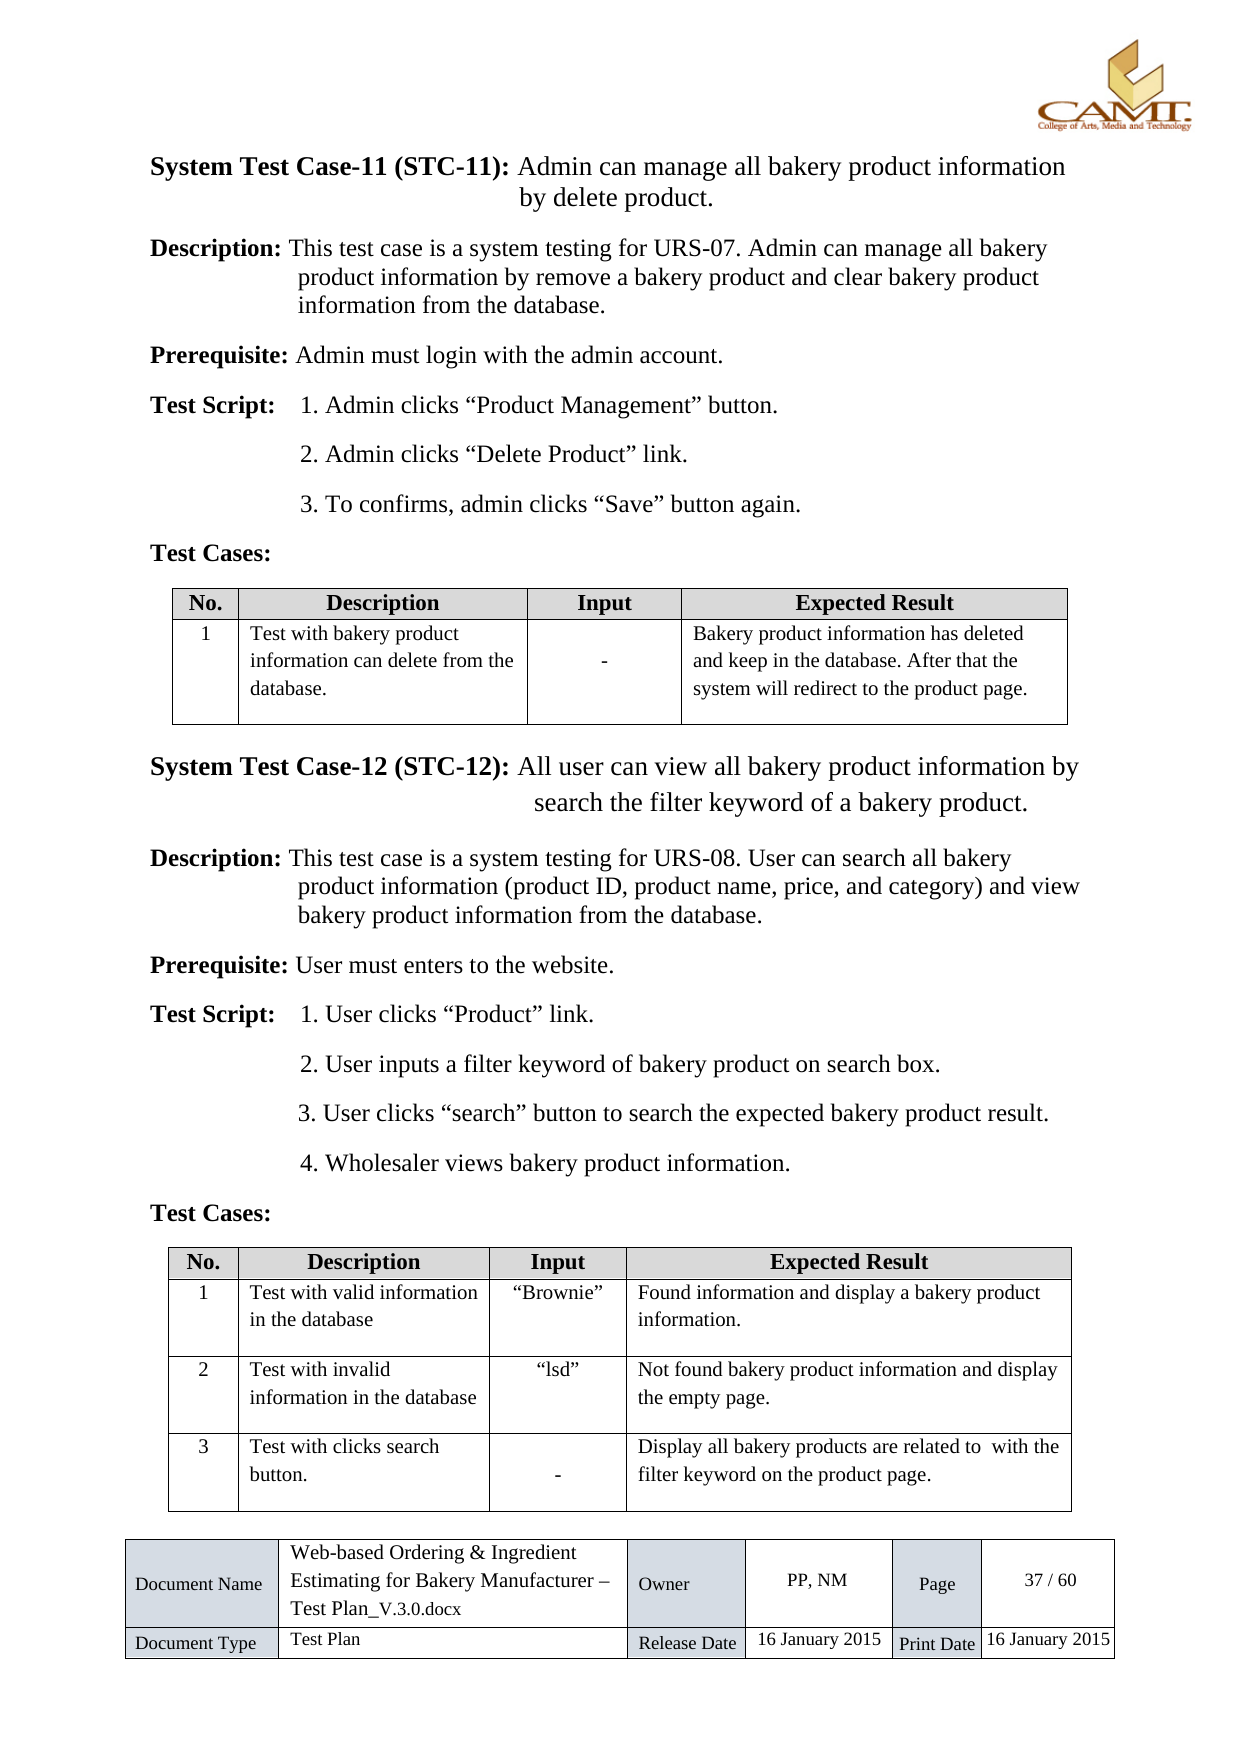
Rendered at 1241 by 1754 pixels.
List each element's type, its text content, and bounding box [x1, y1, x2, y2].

text 2. User inputs a filter keyword of bakery product on search box. [150, 1049, 1090, 1078]
table_cell - [528, 620, 681, 724]
table_header Expected Result [627, 1248, 1071, 1278]
text Prerequisite: Admin must login with the admin account. [150, 340, 1090, 369]
text Description: This test case is a system testing for URS-07. Admin can manage all bakery product information by remove a bakery product and clear bakery product information from the database. [150, 233, 1090, 319]
table_cell Test with bakery product information can delete from the database. [239, 620, 527, 724]
table_cell 3 [169, 1434, 238, 1511]
text Test Cases: [150, 1198, 1090, 1226]
table_cell Not found bakery product information and display the empty page. [627, 1357, 1071, 1433]
text System Test Case-11 (STC-11): Admin can manage all bakery product information by delete product. [150, 150, 1090, 212]
table_header No. [169, 1248, 238, 1278]
text 3. User clicks “search” button to search the expected bakery product result. [298, 1098, 1090, 1127]
table_header Description [239, 1248, 489, 1278]
table_cell Display all bakery products are related to with the filter keyword on the product page. [627, 1434, 1071, 1511]
table_cell 1 [173, 620, 238, 724]
table_header No. [173, 589, 238, 619]
table_cell 1 [169, 1280, 238, 1356]
table_cell Test with clicks search button. [239, 1434, 489, 1511]
text Description: This test case is a system testing for URS-08. User can search all bakery product information (product ID, product name, price, and category) and view bakery product information from the database. [150, 843, 1090, 929]
text Prerequisite: User must enters to the website. [150, 950, 1090, 978]
table_header Description [239, 589, 527, 619]
table_cell 2 [169, 1357, 238, 1433]
picture [1029, 32, 1196, 133]
text Test Cases: [150, 538, 1090, 567]
text 4. Wholesaler views bakery product information. [225, 1148, 1090, 1177]
table_cell “Brownie” [490, 1280, 626, 1356]
table_cell Found information and display a bakery product information. [627, 1280, 1071, 1356]
table_header Expected Result [682, 589, 1067, 619]
text System Test Case-12 (STC-12): All user can view all bakery product information by search the filter keyword of a bakery product. [150, 750, 1090, 817]
table_cell Bakery product information has deleted and keep in the database. After that the system will redirect to the product page. [682, 620, 1067, 724]
table_cell Test with valid information in the database [239, 1280, 489, 1356]
text 3. To confirms, admin clicks “Save” button again. [150, 489, 1090, 518]
table_cell - [490, 1434, 626, 1511]
table_cell Test with invalid information in the database [239, 1357, 489, 1433]
table_cell “lsd” [490, 1357, 626, 1433]
text Test Script: 1. Admin clicks “Product Management” button. [150, 390, 1090, 418]
table_header Input [528, 589, 681, 619]
table_header Input [490, 1248, 626, 1278]
text 2. Admin clicks “Delete Product” link. [150, 439, 1090, 468]
text Test Script: 1. User clicks “Product” link. [150, 999, 1090, 1028]
